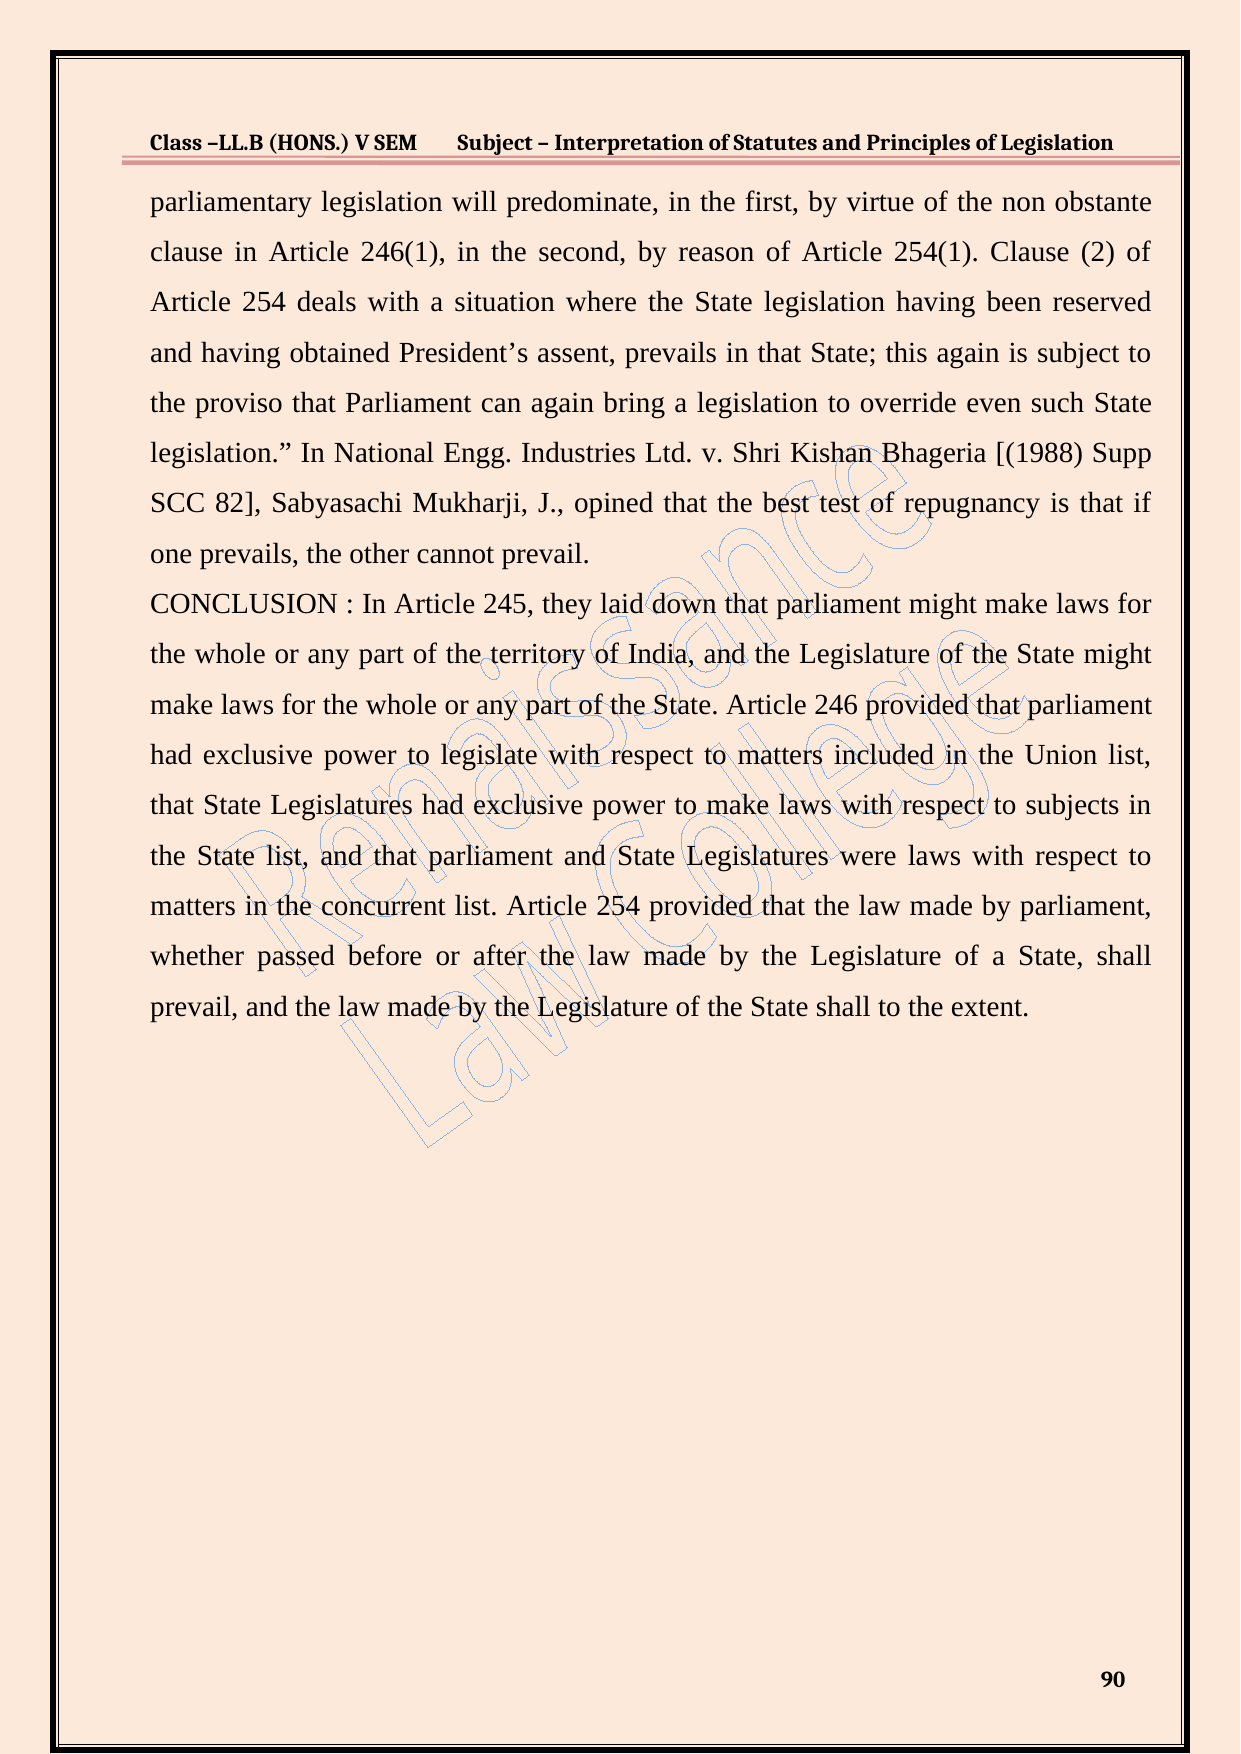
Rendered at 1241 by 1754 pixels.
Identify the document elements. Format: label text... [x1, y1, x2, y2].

text CONCLUSION : In Article 245, they laid down that parliament might make laws for the whole or any part of the territory of India, and the Legislature of the State might make laws for the whole or any part of the State. Article 246 provided that parliament had exclusive power to legislate with respect to matters included in the Union list, that State Legislatures had exclusive power to make laws with respect to subjects in the State list, and that parliament and State Legislatures were laws with respect to matters in the concurrent list. Article 254 provided that the law made by parliament, whether passed before or after the law made by the Legislature of a State, shall prevail, and the law made by the Legislature of the State shall to the extent. [150, 586, 1153, 1022]
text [150, 184, 1153, 569]
